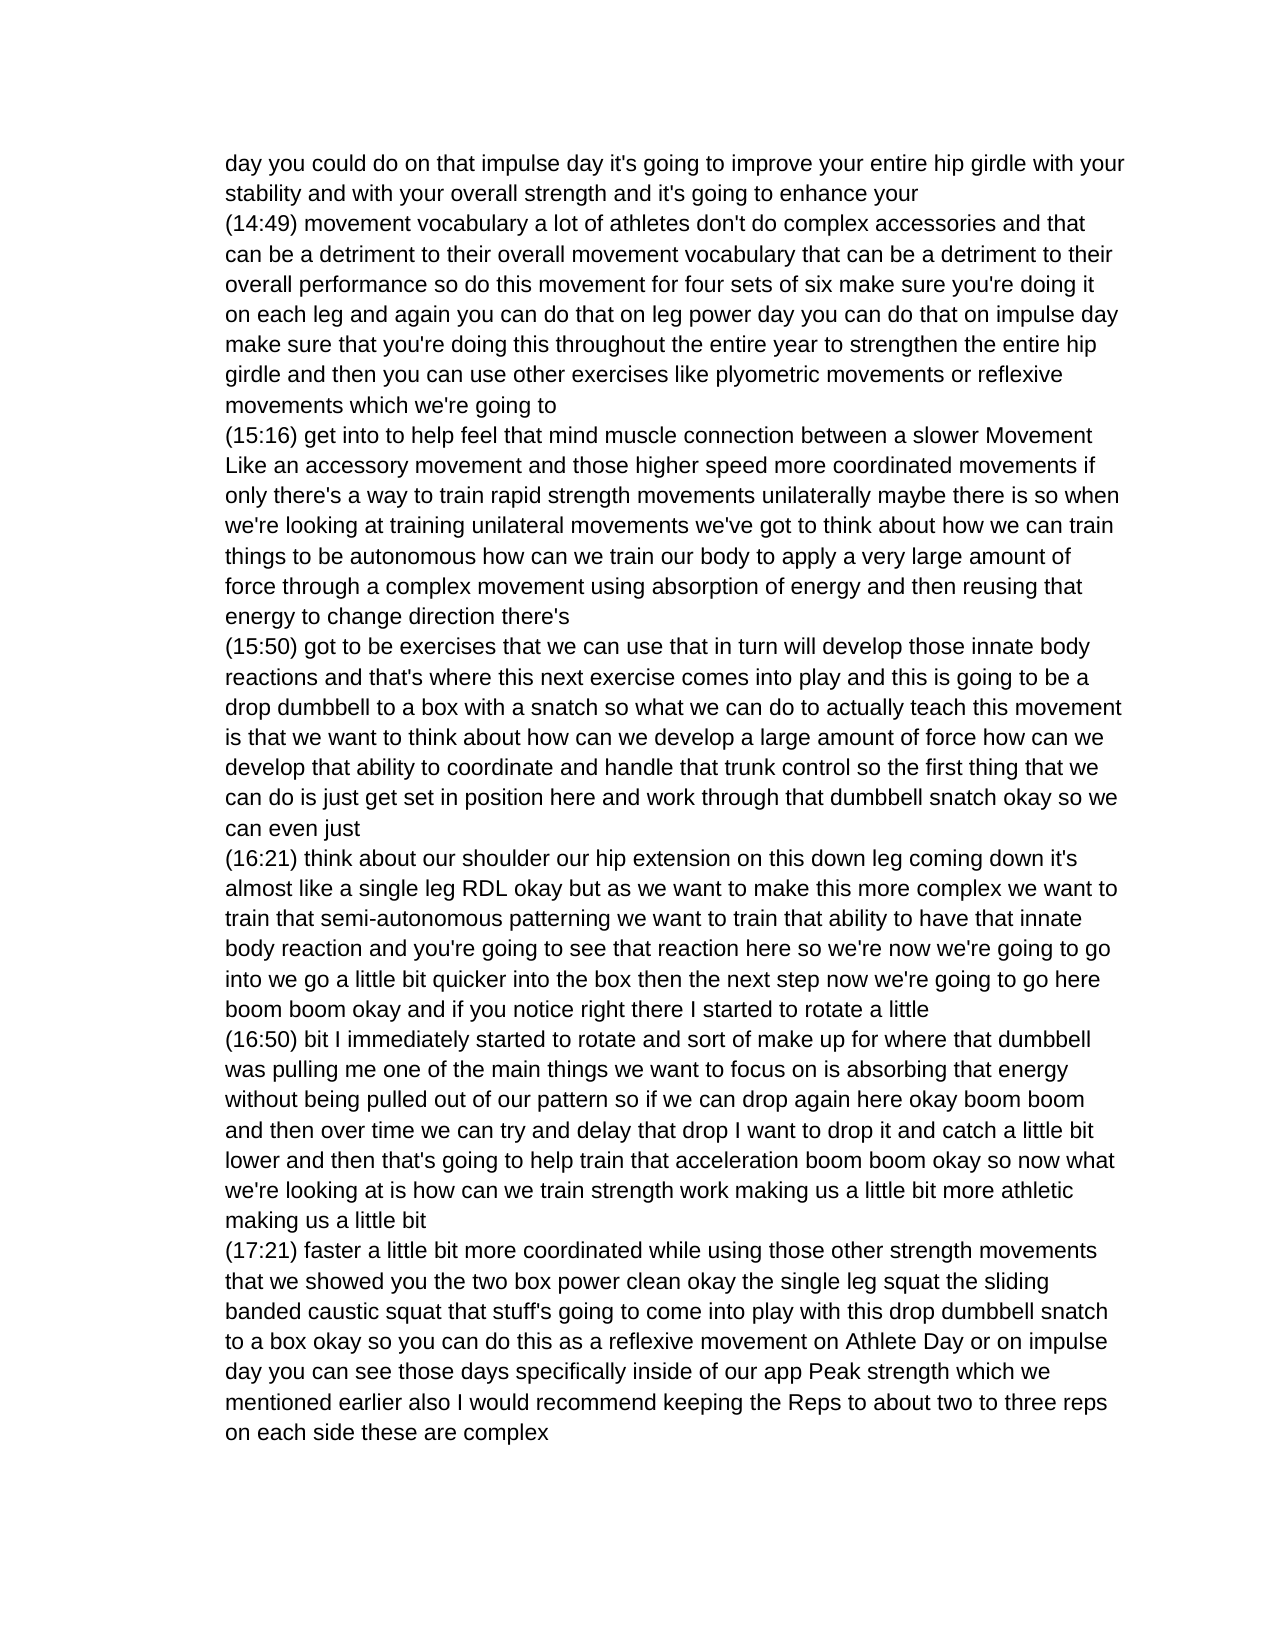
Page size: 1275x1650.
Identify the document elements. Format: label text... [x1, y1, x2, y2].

text (16:21) think about our shoulder our hip extension on this down leg coming down it's almost like a single leg RDL okay but as we want to make this more complex we want to train that semi-autonomous patterning we want to train that ability to have that innate body reaction and you're going to see that reaction here so we're now we're going to go into we go a little bit quicker into the box then the next step now we're going to go here boom boom okay and if you notice right there I started to rotate a little [225, 845, 1125, 1022]
text (14:49) movement vocabulary a lot of athletes don't do complex accessories and that can be a detriment to their overall movement vocabulary that can be a detriment to their overall performance so do this movement for four sets of six make sure you're doing it on each leg and again you can do that on leg power day you can do that on impulse day make sure that you're doing this throughout the entire year to strengthen the entire hip girdle and then you can use other exercises like plyometric movements or reflexive movements which we're going to [225, 210, 1125, 418]
text (16:50) bit I immediately started to rotate and sort of make up for where that dumbbell was pulling me one of the main things we want to focus on is absorbing that energy without being pulled out of our pattern so if we can drop again here okay boom boom and then over time we can try and delay that drop I want to drop it and catch a little bit lower and then that's going to help train that acceleration boom boom okay so now what we're looking at is how can we train strength work making us a little bit more athletic making us a little bit [225, 1026, 1125, 1234]
text (15:16) get into to help feel that mind muscle connection between a slower Movement Like an accessory movement and those higher speed more coordinated movements if only there's a way to train rapid strength movements unilaterally maybe there is so when we're looking at training unilateral movements we've got to think about how we can train things to be autonomous how can we train our body to apply a very large amount of force through a complex movement using absorption of energy and then reusing that energy to change direction there's [225, 422, 1125, 629]
text (15:50) got to be exercises that we can use that in turn will develop those innate body reactions and that's where this next exercise comes into play and this is going to be a drop dumbbell to a box with a snatch so what we can do to actually teach this movement is that we want to think about how can we develop a large amount of force how can we develop that ability to coordinate and handle that trunk control so the first thing that we can do is just get set in position here and work through that dumbbell snatch okay so we can even just [225, 633, 1125, 841]
text (17:21) faster a little bit more coordinated while using those other strength movements that we showed you the two box power clean okay the single leg squat the sliding banded caustic squat that stuff's going to come into play with this drop dumbbell snatch to a box okay so you can do this as a reflexive movement on Athlete Day or on impulse day you can see those days specifically inside of our app Peak strength which we mentioned earlier also I would recommend keeping the Reps to about two to three reps on each side these are complex [225, 1237, 1125, 1445]
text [225, 150, 1125, 207]
